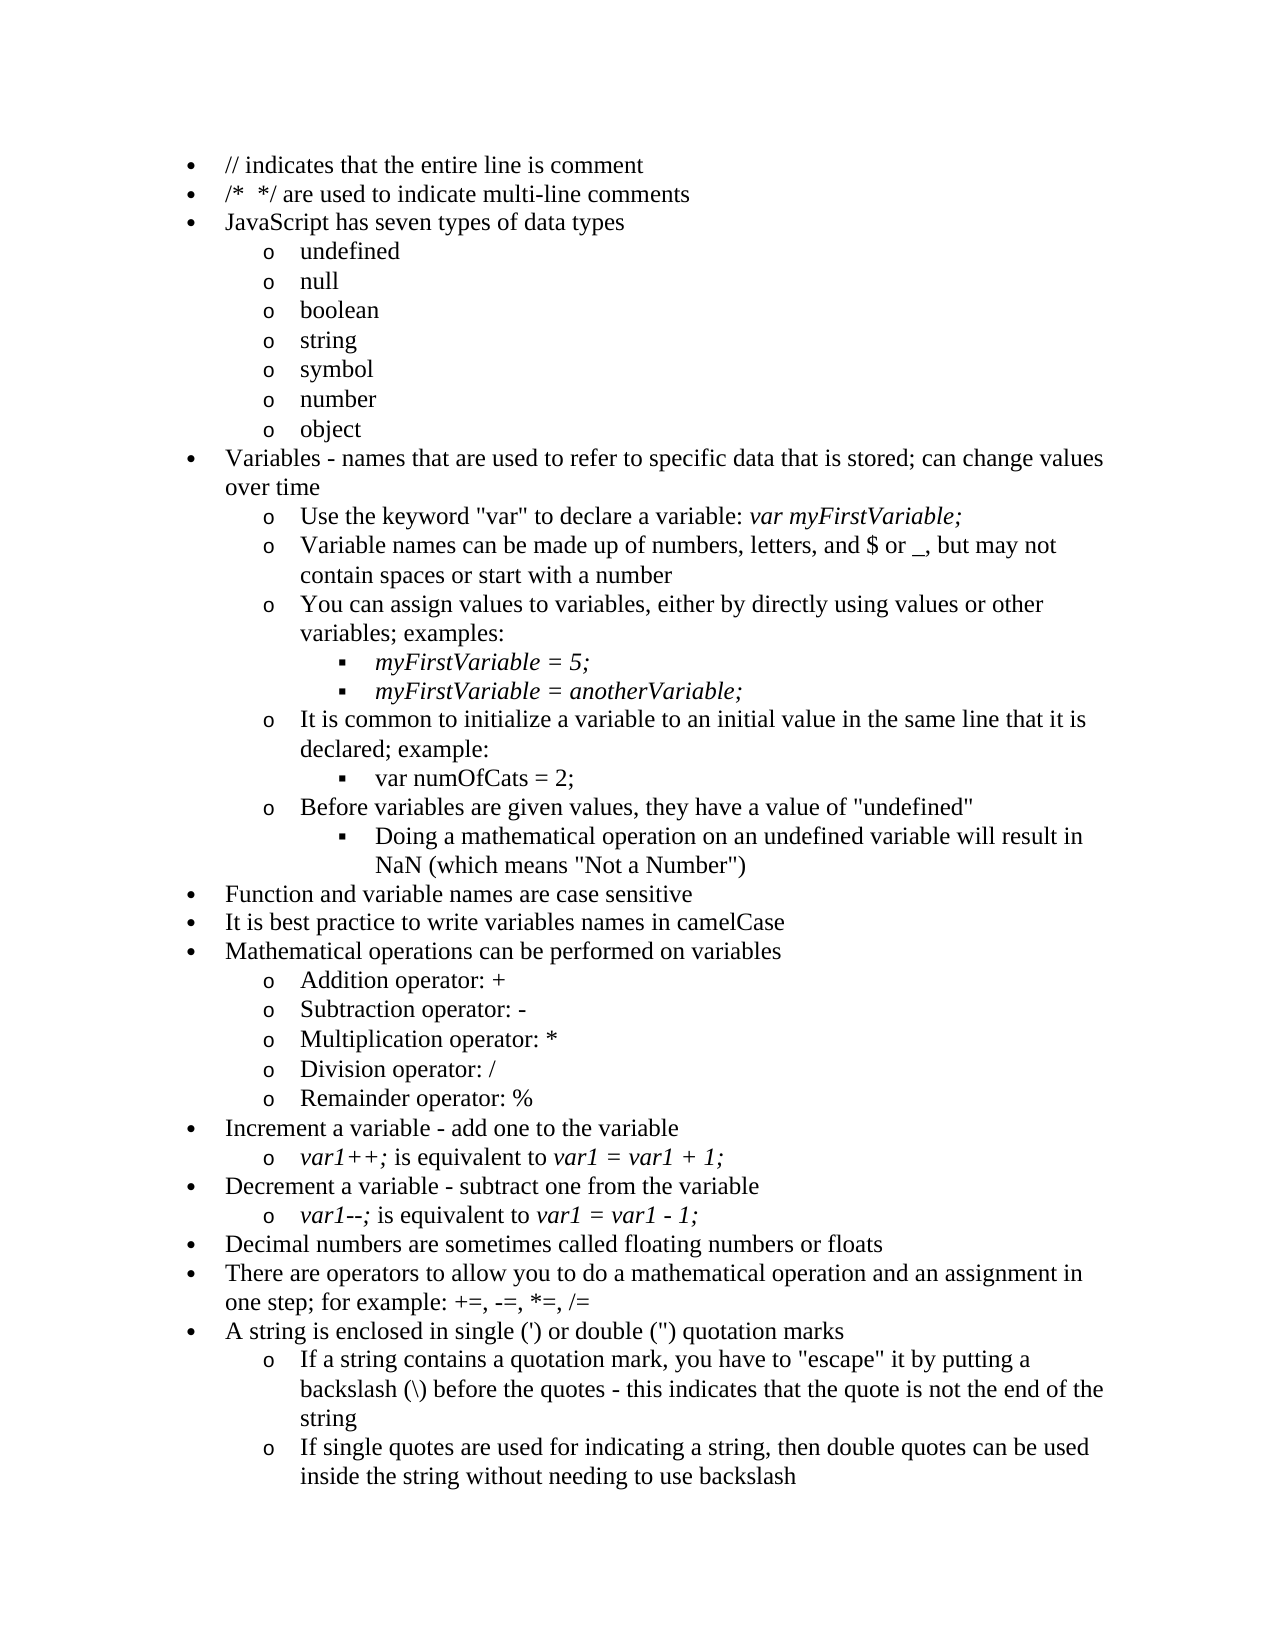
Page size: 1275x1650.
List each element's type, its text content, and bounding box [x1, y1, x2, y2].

list Function and variable names are case sensitive [187, 879, 1125, 907]
list Division operator: / [262, 1054, 1125, 1083]
list Mathematical operations can be performed on variables [187, 936, 1125, 965]
list undefined [262, 236, 1125, 266]
list If a string contains a quotation mark, you have to "escape" it by putting a backslash (\) before the quotes - this indicates that the quote is not the end of the string [262, 1344, 1125, 1432]
list If single quotes are used for indicating a string, then double quotes can be used inside the string without needing to use backslash [262, 1432, 1125, 1490]
list Remainder operator: % [262, 1083, 1125, 1113]
list myFirstVariable = anotherVariable; [337, 676, 1125, 704]
list Variables - names that are used to refer to specific data that is stored; can change values over time [187, 443, 1125, 501]
list Variable names can be made up of numbers, letters, and $ or _, but may not contain spaces or start with a number [262, 530, 1125, 589]
list Use the keyword "var" to declare a variable: var myFirstVariable; [262, 501, 1125, 530]
list myFirstVariable = 5; [337, 647, 1125, 676]
list Decrement a variable - subtract one from the variable [187, 1171, 1125, 1200]
list /* */ are used to indicate multi-line comments [187, 179, 1125, 207]
list symbol [262, 354, 1125, 384]
list var1--; is equivalent to var1 = var1 - 1; [262, 1200, 1125, 1229]
list JavaScript has seven types of data types [187, 207, 1125, 236]
list A string is enclosed in single (') or double (") quotation marks [187, 1316, 1125, 1344]
list Increment a variable - add one to the variable [187, 1113, 1125, 1142]
list // indicates that the entire line is comment [187, 150, 1125, 179]
list You can assign values to variables, either by directly using values or other variables; examples: [262, 589, 1125, 647]
list string [262, 325, 1125, 354]
list Subtraction operator: - [262, 994, 1125, 1024]
list Before variables are given values, they have a value of "undefined" [262, 792, 1125, 821]
list var numOfCats = 2; [337, 763, 1125, 792]
list Doing a mathematical operation on an undefined variable will result in NaN (which means "Not a Number") [337, 821, 1125, 879]
list There are operators to allow you to do a mathematical operation and an assignment in one step; for example: +=, -=, *=, /= [187, 1258, 1125, 1316]
list Multiplication operator: * [262, 1024, 1125, 1054]
list Decimal numbers are sometimes called floating numbers or floats [187, 1229, 1125, 1258]
list boolean [262, 295, 1125, 325]
list object [262, 414, 1125, 443]
list It is best practice to write variables names in camelCase [187, 907, 1125, 936]
list number [262, 384, 1125, 414]
list It is common to initialize a variable to an initial value in the same line that it is declared; example: [262, 704, 1125, 763]
list Addition operator: + [262, 965, 1125, 994]
list var1++; is equivalent to var1 = var1 + 1; [262, 1142, 1125, 1171]
list null [262, 266, 1125, 295]
